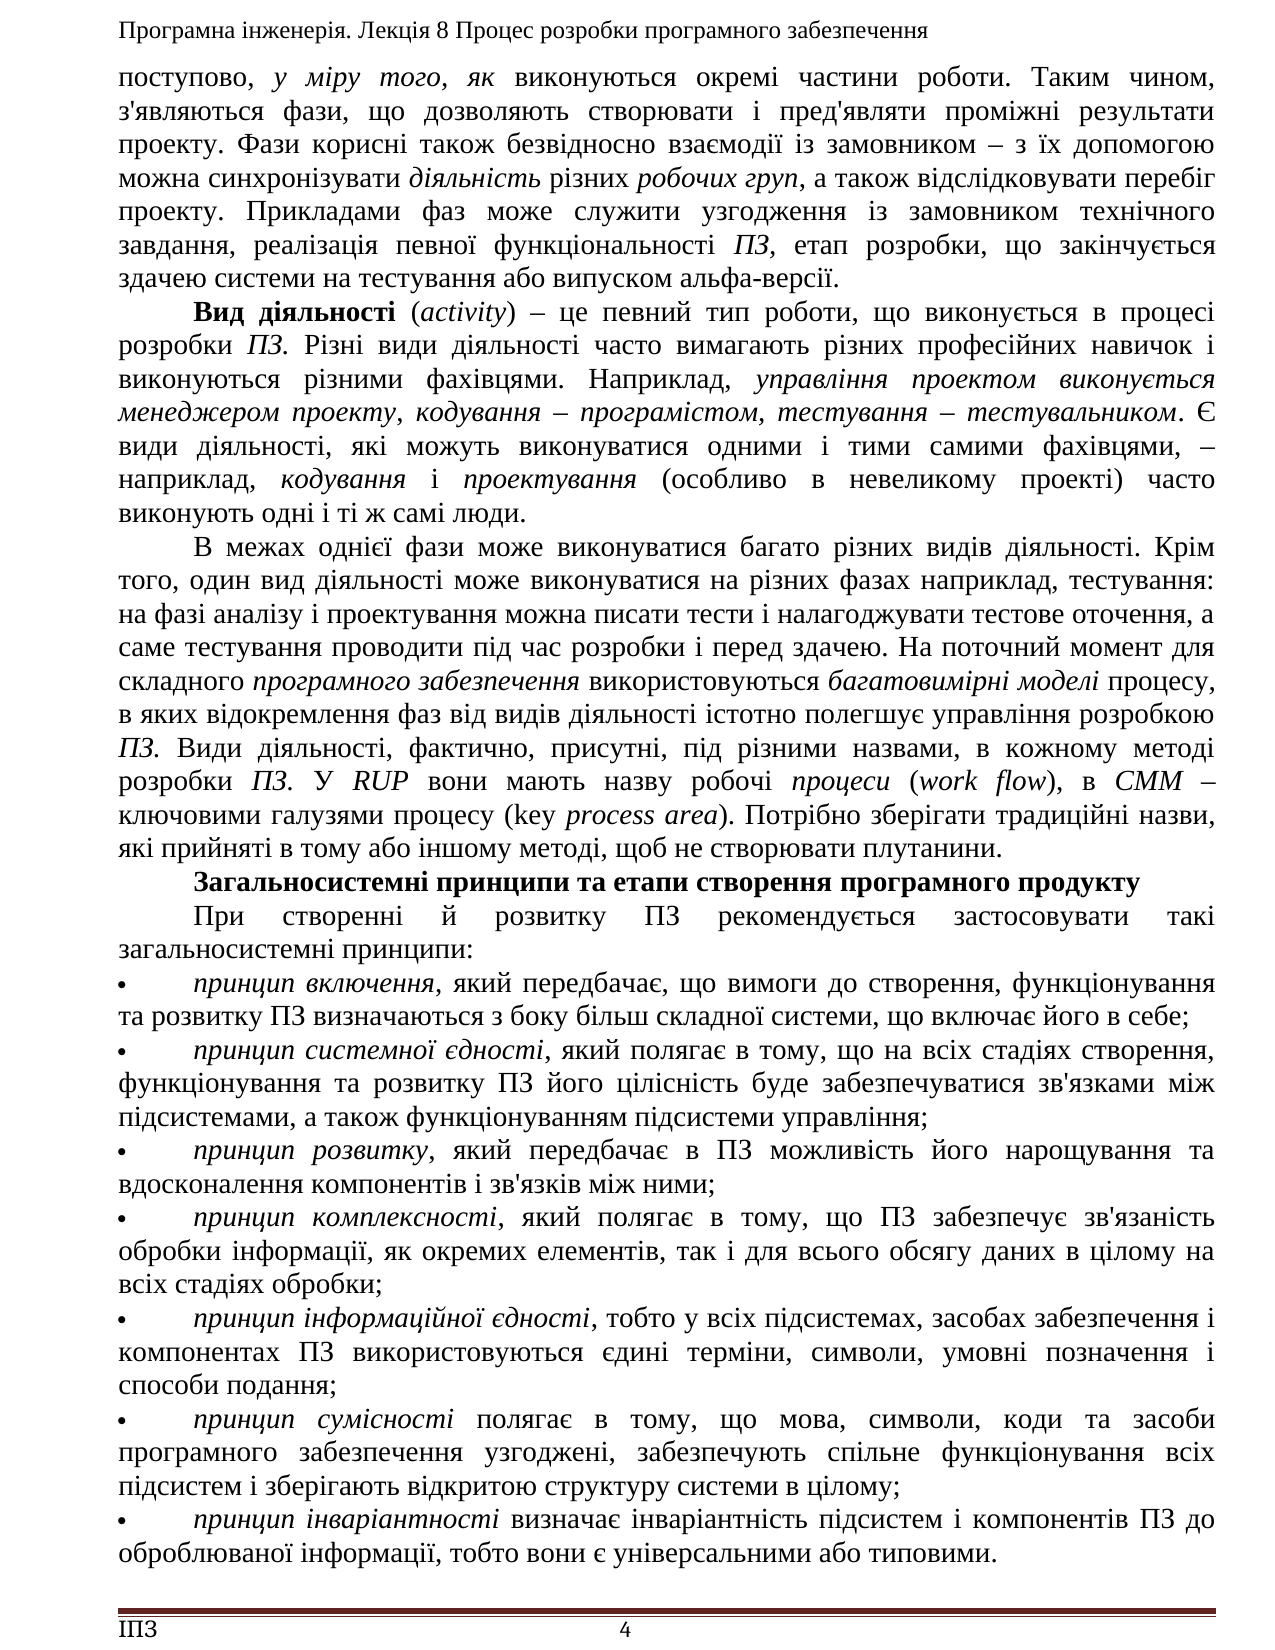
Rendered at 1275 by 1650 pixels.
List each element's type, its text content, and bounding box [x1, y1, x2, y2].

list принцип сумісності полягає в тому, що мова, символи, коди та засоби програмного забезпечення узгоджені, забезпечують спільне функціонування всіх підсистем і зберігають відкритою структуру системи в цілому; [118, 1401, 1216, 1501]
text При створенні й розвитку ПЗ рекомендується застосовувати такі загальносистемні принципи: [118, 898, 1216, 965]
text В межах однієї фази може виконуватися багато різних видів діяльності. Крім того, один вид діяльності може виконуватися на різних фазах наприклад, тестування: на фазі аналізу і проектування можна писати тести і налагоджувати тестове оточення, а саме тестування проводити під час розробки і перед здачею. На поточний момент для складного програмного забезпечення використовуються багатовимірні моделі процесу, в яких відокремлення фаз від видів діяльності істотно полегшує управління розробкою ПЗ. Види діяльності, фактично, присутні, під різними назвами, в кожному методі розробки ПЗ. У RUP вони мають назву робочі процеси (work flow), в CMM – ключовими галузями процесу (key process area). Потрібно зберігати традиційні назви, які прийняті в тому або іншому методі, щоб не створювати плутанини. [118, 529, 1216, 864]
list принцип включення, який передбачає, що вимоги до створення, функціонування та розвитку ПЗ визначаються з боку більш складної системи, що включає його в себе; [118, 965, 1216, 1032]
list принцип інформаційної єдності, тобто у всіх підсистемах, засобах забезпечення і компонентах ПЗ використовуються єдині терміни, символи, умовні позначення і способи подання; [118, 1300, 1216, 1401]
text Вид діяльності (activity) – це певний тип роботи, що виконується в процесі розробки ПЗ. Різні види діяльності часто вимагають різних професійних навичок і виконуються різними фахівцями. Наприклад, управління проектом виконується менеджером проекту, кодування – програмістом, тестування – тестувальником. Є види діяльності, які можуть виконуватися одними і тими самими фахівцями, – наприклад, кодування і проектування (особливо в невеликому проекті) часто виконують одні і ті ж самі люди. [118, 294, 1216, 529]
list принцип системної єдності, який полягає в тому, що на всіх стадіях створення, функціонування та розвитку ПЗ його цілісність буде забезпечуватися зв'язками між підсистемами, а також функціонуванням підсистеми управління; [118, 1032, 1216, 1132]
list принцип комплексності, який полягає в тому, що ПЗ забезпечує зв'язаність обробки інформації, як окремих елементів, так і для всього обсягу даних в цілому на всіх стадіях обробки; [118, 1199, 1216, 1300]
list принцип інваріантності визначає інваріантність підсистем і компонентів ПЗ до оброблюваної інформації, тобто вони є універсальними або типовими. [118, 1501, 1216, 1568]
list принцип розвитку, який передбачає в ПЗ можливість його нарощування та вдосконалення компонентів і зв'язків між ними; [118, 1132, 1216, 1199]
text Загальносистемні принципи та етапи створення програмного продукту [118, 864, 1216, 898]
